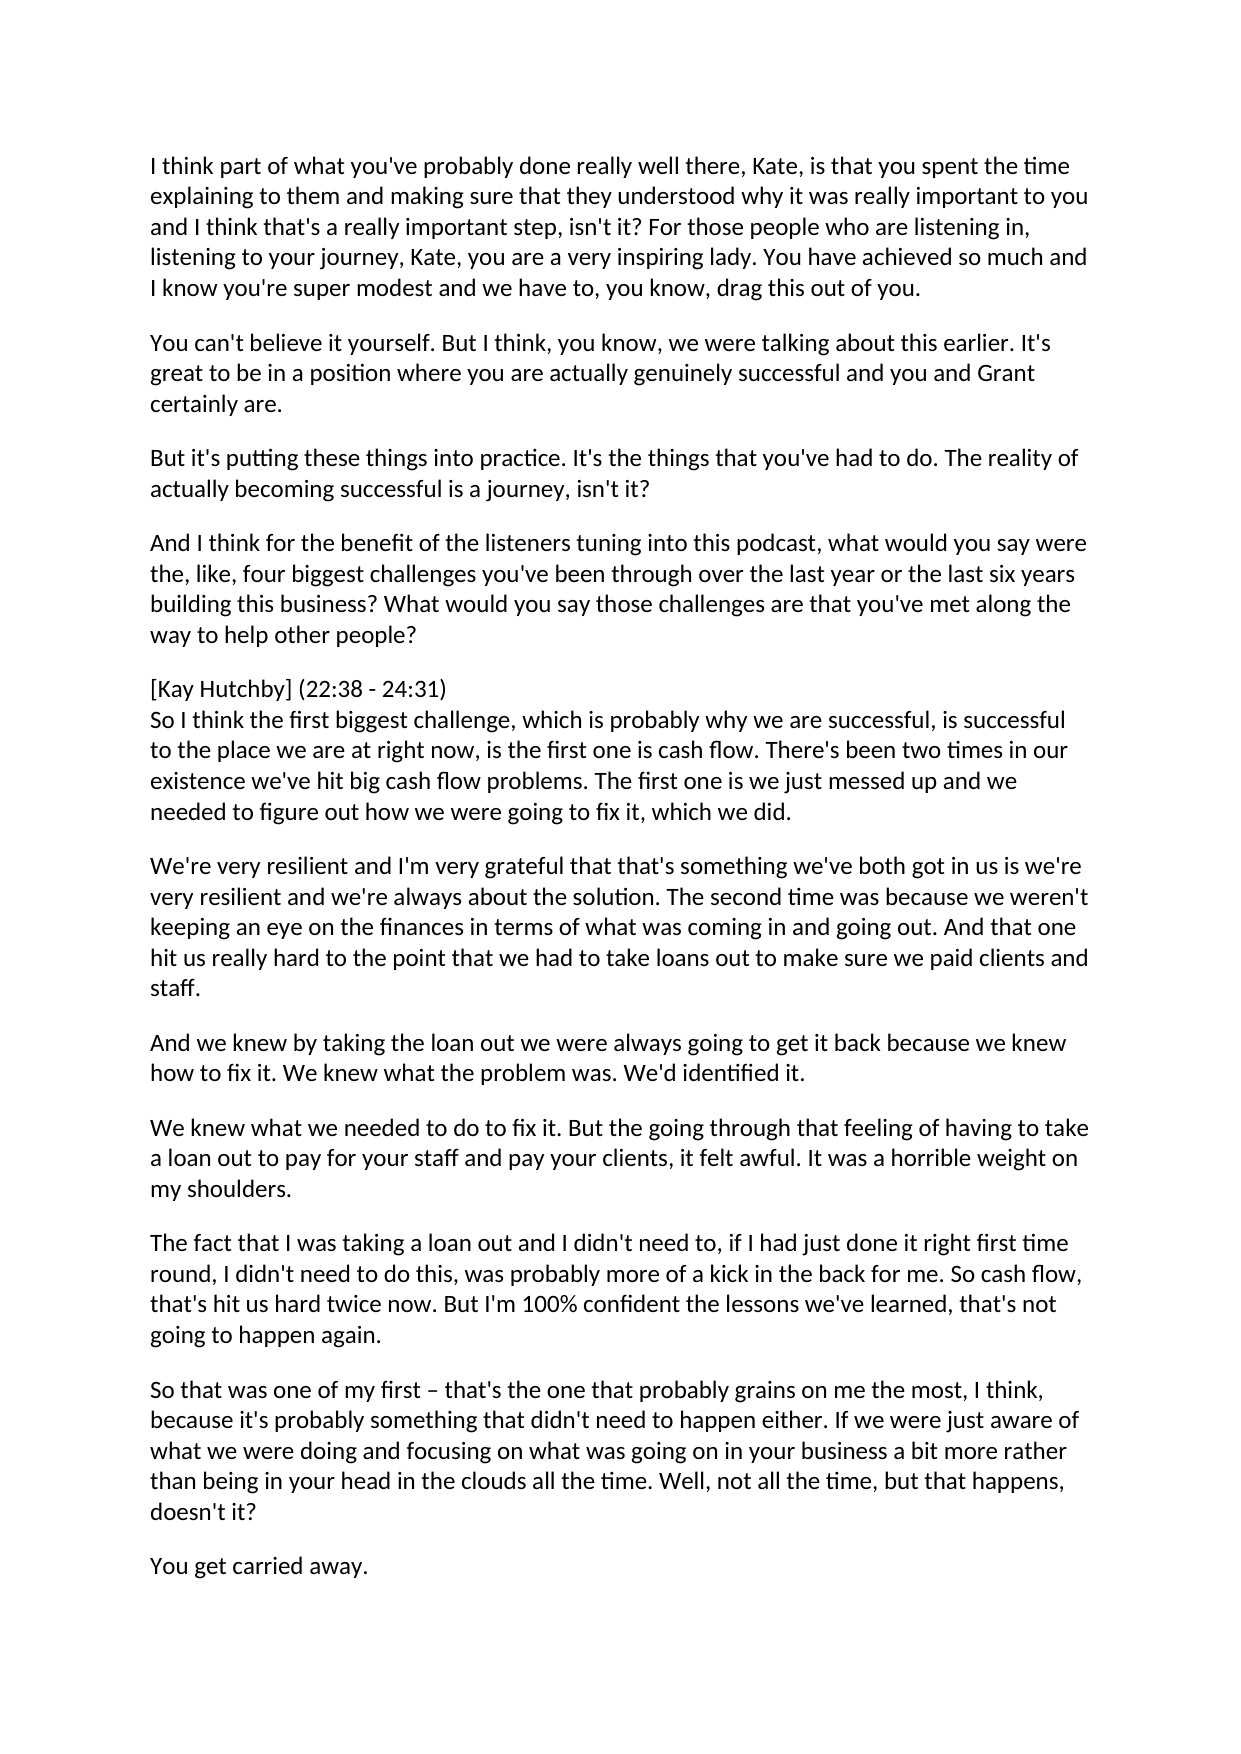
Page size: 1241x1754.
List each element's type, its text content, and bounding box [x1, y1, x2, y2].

text And we knew by taking the loan out we were always going to get it back because we knew how to fix it. We knew what the problem was. We'd identified it. [150, 1027, 1090, 1088]
text You can't believe it yourself. But I think, you know, we were talking about this earlier. It's great to be in a position where you are actually genuinely successful and you and Grant certainly are. [150, 327, 1090, 418]
text But it's putting these things into practice. It's the things that you've had to do. The reality of actually becoming successful is a journey, isn't it? [150, 442, 1090, 503]
text The fact that I was taking a loan out and I didn't need to, if I had just done it right first time round, I didn't need to do this, was probably more of a kick in the back for me. So cash flow, that's hit us hard twice now. But I'm 100% confident the lessons we've learned, that's not going to happen again. [150, 1228, 1090, 1350]
text [Kay Hutchby] (22:38 - 24:31) [150, 673, 1090, 704]
text I think part of what you've probably done really well there, Kate, is that you spent the time explaining to them and making sure that they understood why it was really important to you and I think that's a really important step, isn't it? For those people who are listening in, listening to your journey, Kate, you are a very inspiring lady. You have achieved so much and I know you're super modest and we have to, you know, drag this out of you. [150, 150, 1090, 303]
text We're very resilient and I'm very grateful that that's something we've both got in us is we're very resilient and we're always about the solution. The second time was because we weren't keeping an eye on the finances in terms of what was coming in and going out. And that one hit us really hard to the point that we had to take loans out to make sure we paid clients and staff. [150, 850, 1090, 1003]
text So that was one of my first – that's the one that probably grains on me the most, I think, because it's probably something that didn't need to happen either. If we were just aware of what we were doing and focusing on what was going on in your business a bit more rather than being in your head in the clouds all the time. Well, not all the time, but that happens, doesn't it? [150, 1374, 1090, 1526]
text So I think the first biggest challenge, which is probably why we are successful, is successful to the place we are at right now, is the first one is cash flow. There's been two times in our existence we've hit big cash flow problems. The first one is we just messed up and we needed to figure out how we were going to fix it, which we did. [150, 704, 1090, 826]
text And I think for the benefit of the listeners tuning into this podcast, what would you say were the, like, four biggest challenges you've been through over the last year or the last six years building this business? What would you say those challenges are that you've met along the way to help other people? [150, 527, 1090, 649]
text You get carried away. [150, 1550, 1090, 1581]
text We knew what we needed to do to fix it. But the going through that feeling of having to take a loan out to pay for your staff and pay your clients, it felt awful. It was a horrible weight on my shoulders. [150, 1112, 1090, 1203]
